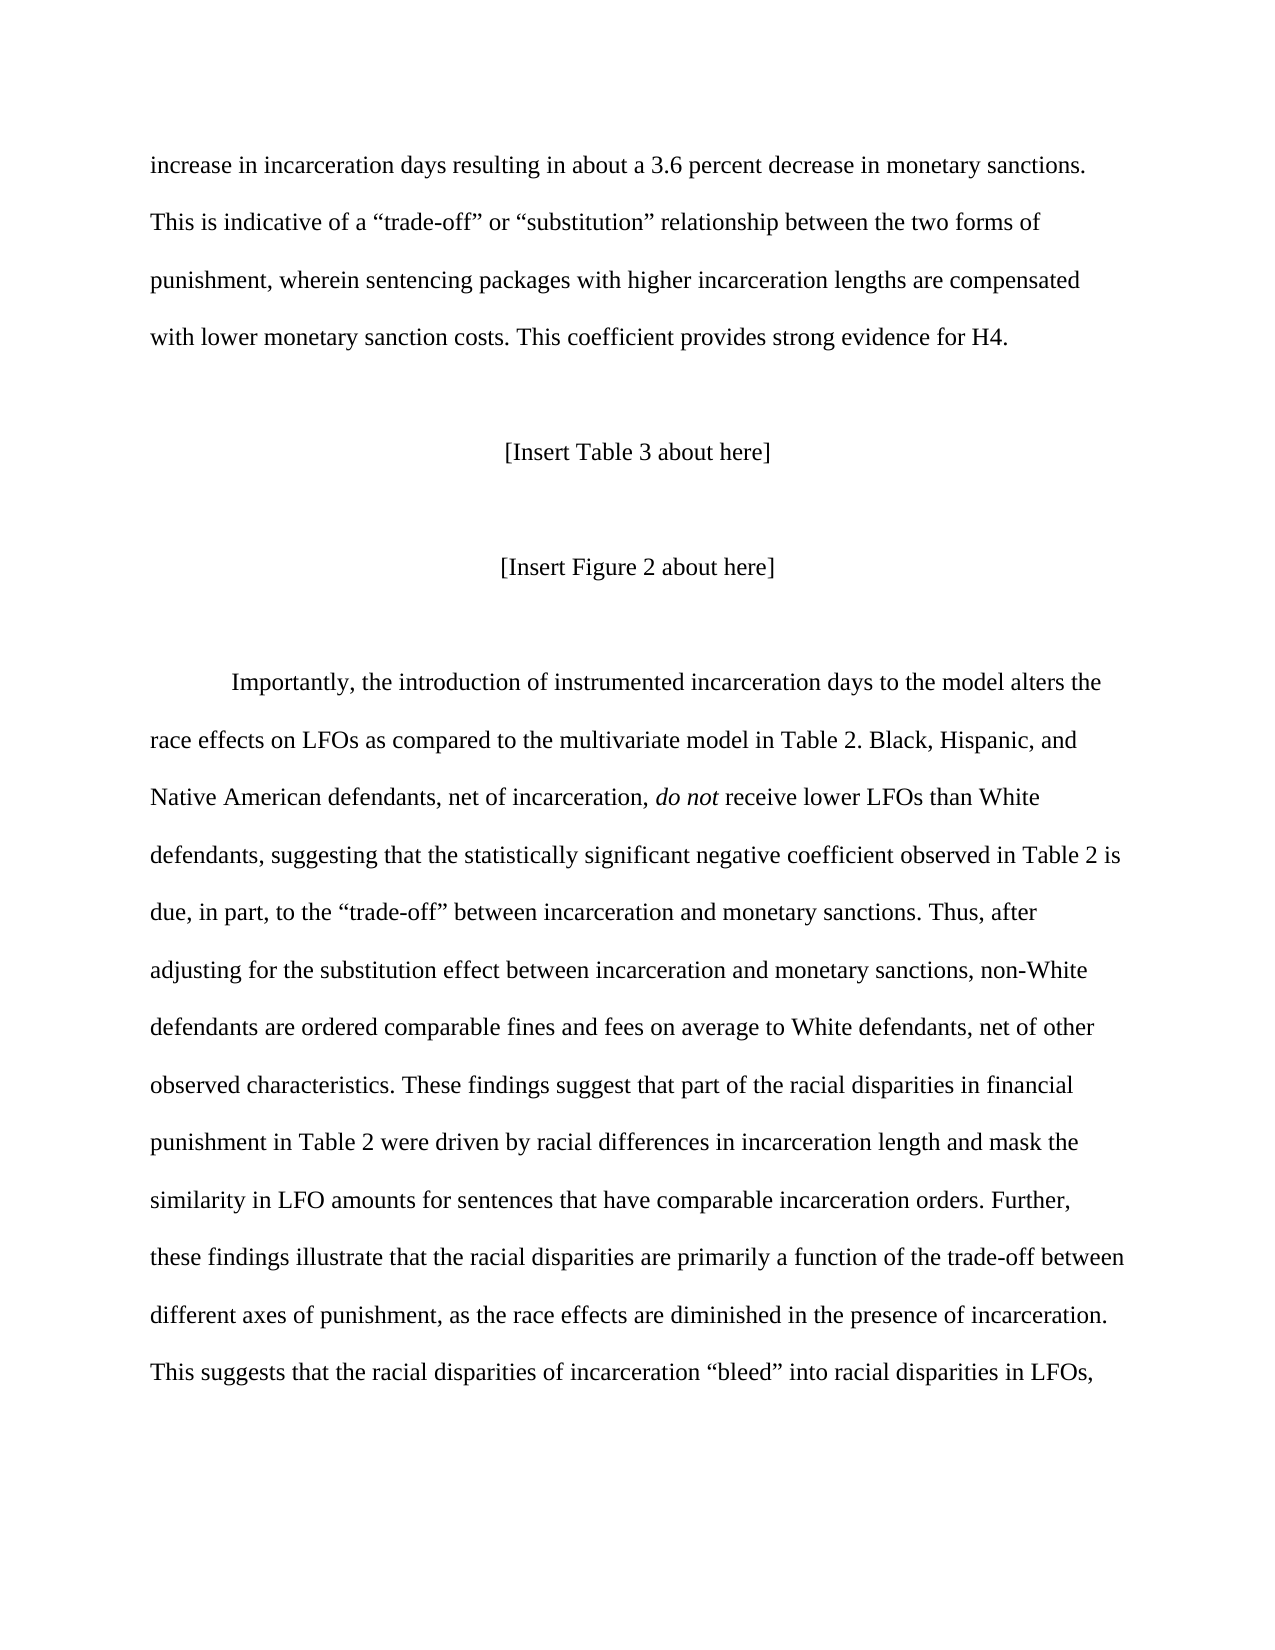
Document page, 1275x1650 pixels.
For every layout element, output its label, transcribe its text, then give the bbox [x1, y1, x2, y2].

text [Insert Figure 2 about here] [150, 552, 1125, 581]
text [150, 150, 1125, 351]
text [Insert Table 3 about here] [150, 437, 1125, 466]
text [150, 667, 1125, 1386]
